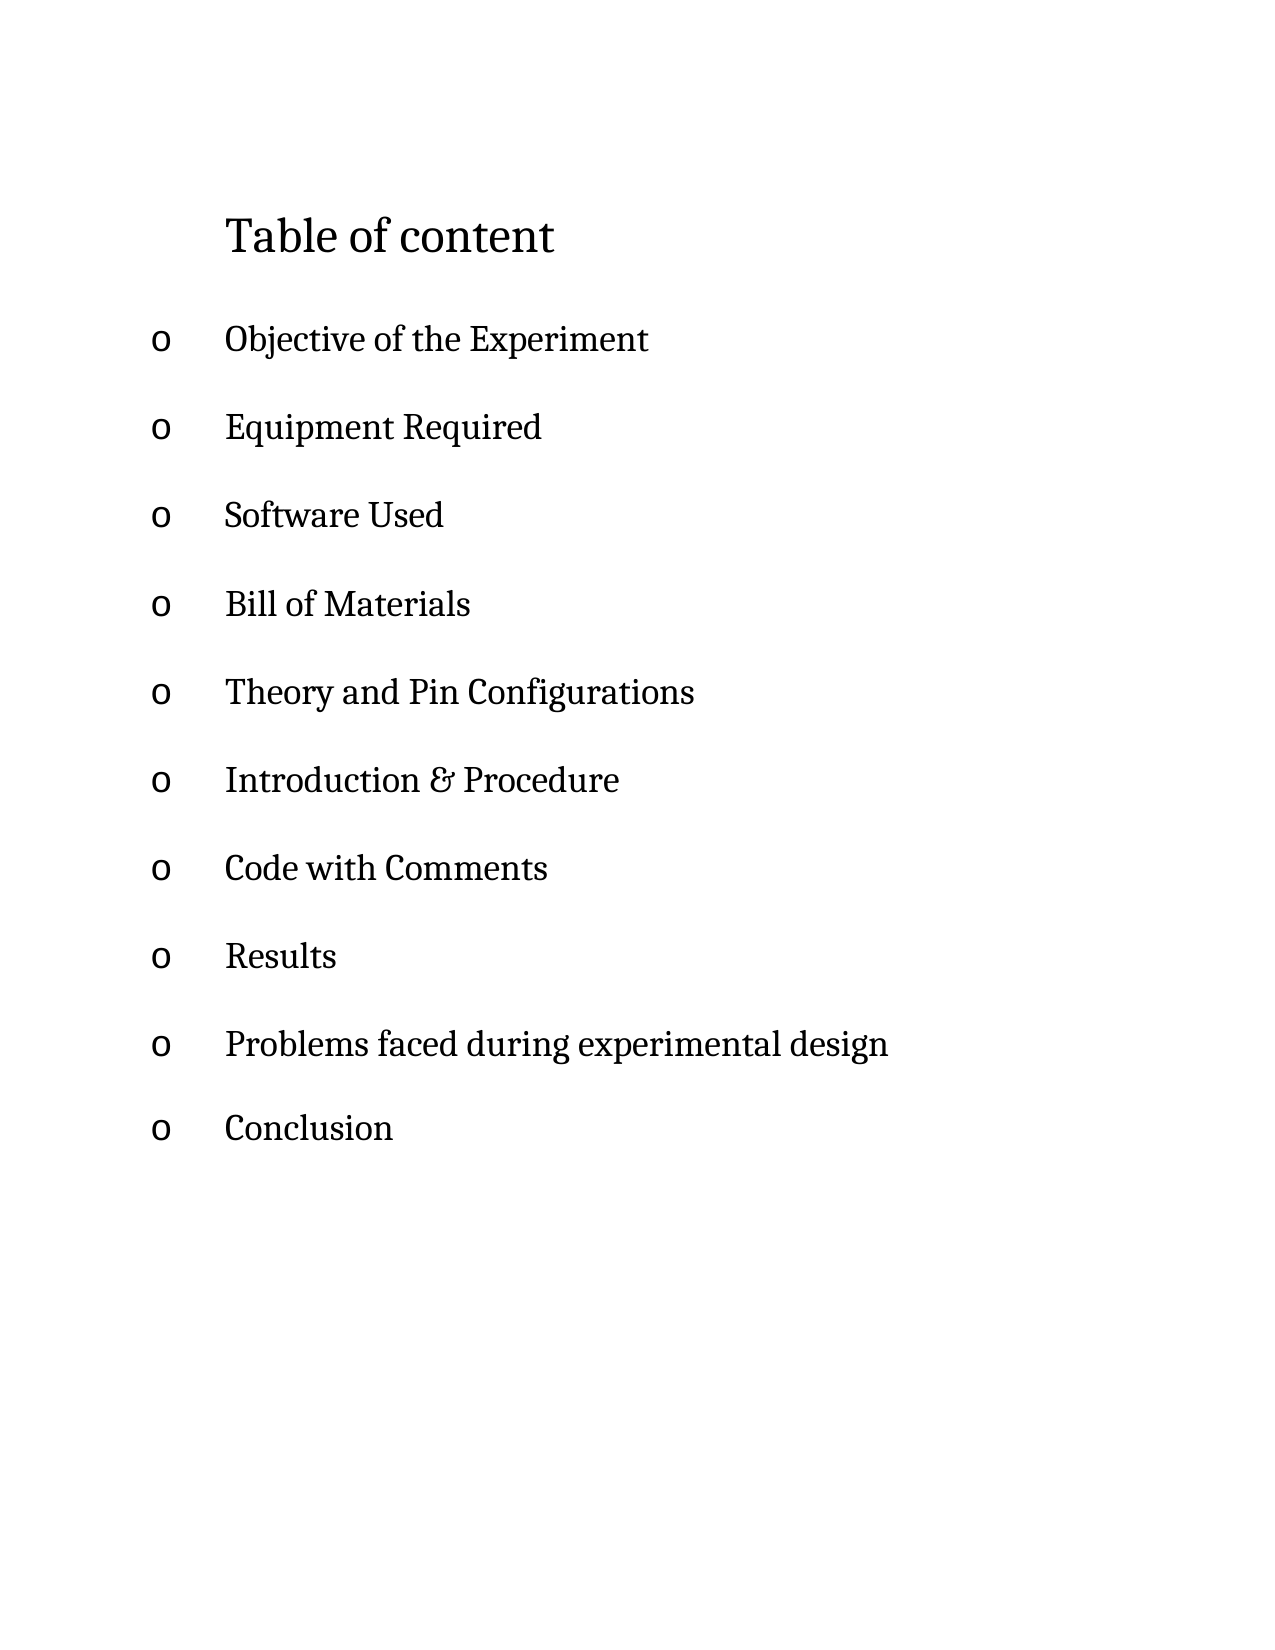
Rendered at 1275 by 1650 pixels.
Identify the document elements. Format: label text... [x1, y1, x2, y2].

list Problems faced during experimental design [150, 1023, 1125, 1068]
list Equipment Required [150, 406, 1125, 451]
list Introduction & Procedure [150, 758, 1125, 803]
list Software Used [150, 494, 1125, 539]
list Table of content [225, 207, 1125, 264]
list Code with Comments [150, 847, 1125, 892]
list Objective of the Experiment [150, 318, 1125, 363]
list Conclusion [150, 1106, 1125, 1151]
list Results [150, 935, 1125, 980]
list Theory and Pin Configurations [150, 670, 1125, 715]
list Bill of Materials [150, 582, 1125, 627]
